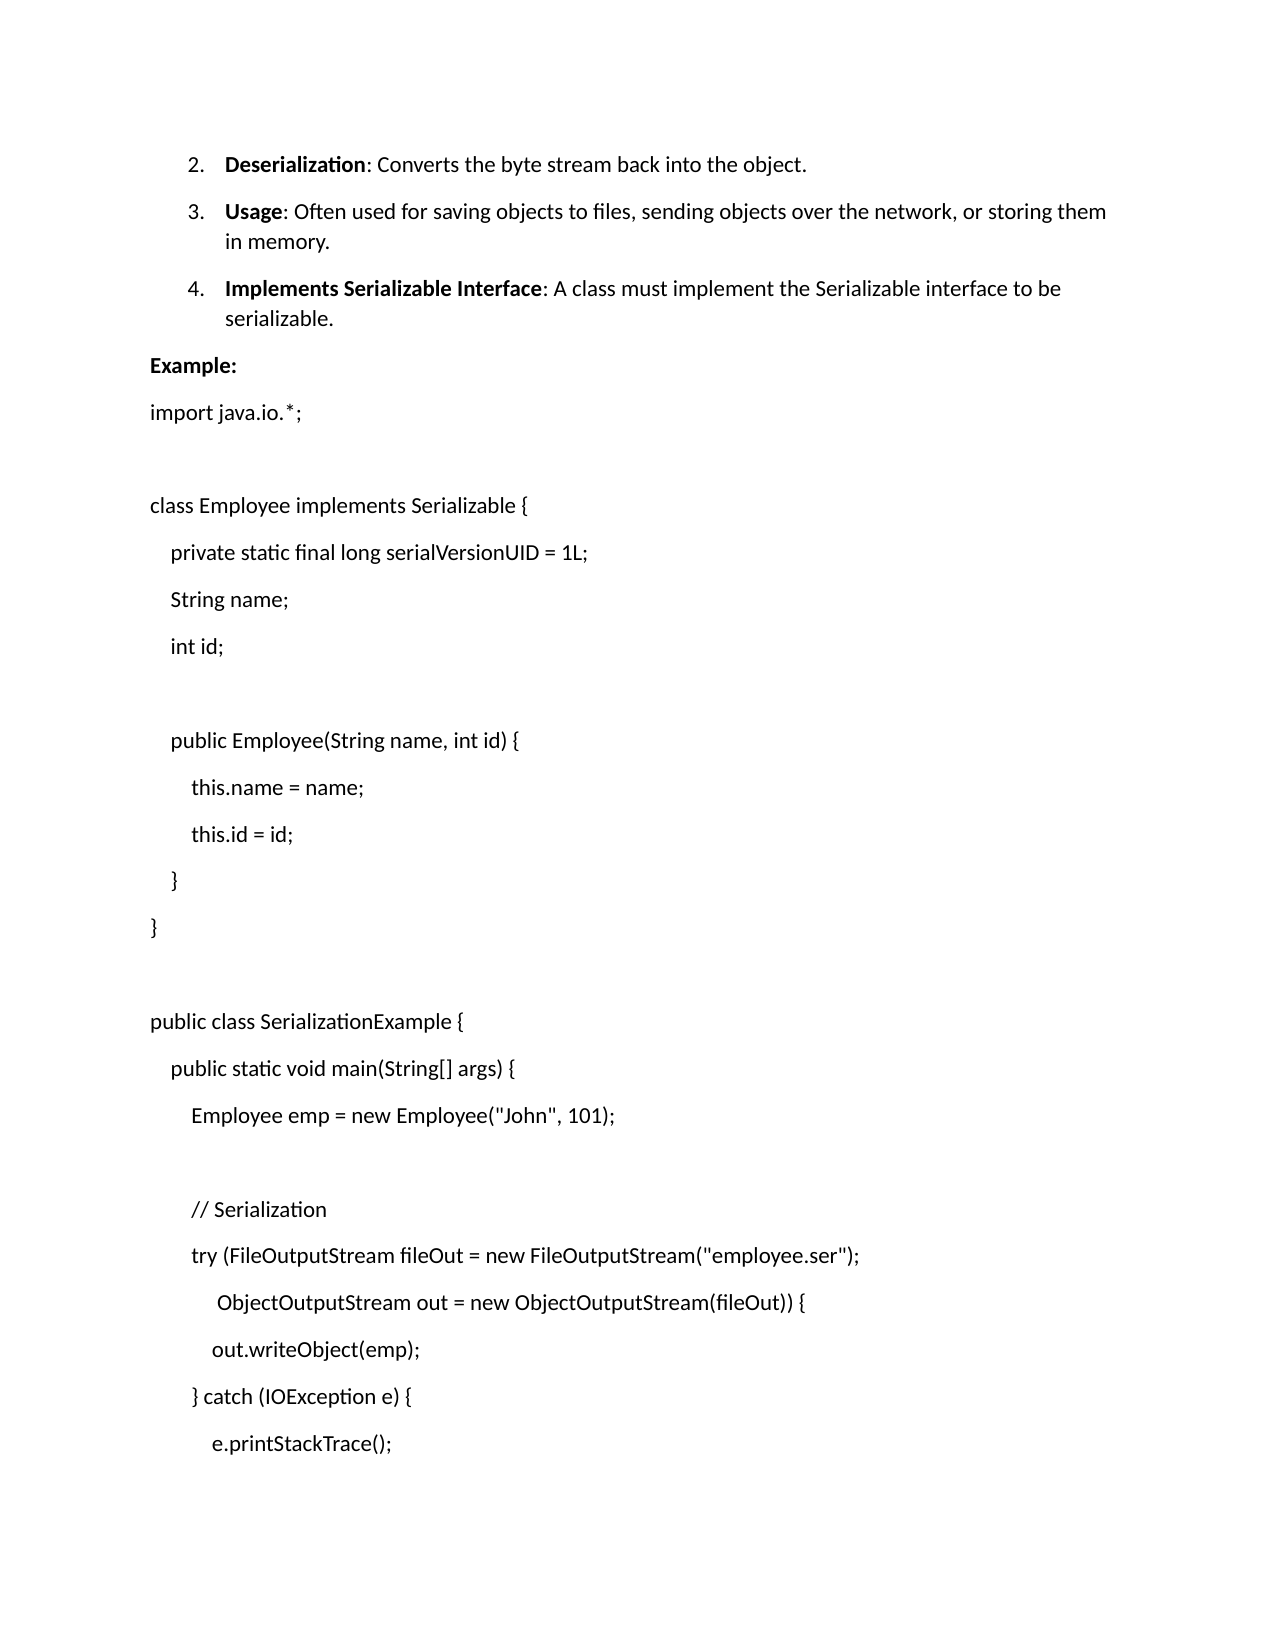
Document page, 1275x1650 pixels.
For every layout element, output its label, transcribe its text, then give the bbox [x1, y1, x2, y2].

text e.printStackTrace(); [150, 1429, 1125, 1457]
text import java.io.*; [150, 398, 1125, 426]
text private static final long serialVersionUID = 1L; [150, 538, 1125, 567]
text } [150, 913, 1125, 942]
text this.id = id; [150, 820, 1125, 848]
text Employee emp = new Employee("John", 101); [150, 1101, 1125, 1129]
text // Serialization [150, 1195, 1125, 1223]
text public class SerializationExample { [150, 1007, 1125, 1035]
text ObjectOutputStream out = new ObjectOutputStream(fileOut)) { [150, 1288, 1125, 1317]
text this.name = name; [150, 773, 1125, 801]
text class Employee implements Serializable { [150, 492, 1125, 520]
text public Employee(String name, int id) { [150, 726, 1125, 754]
text int id; [150, 632, 1125, 660]
text public static void main(String[] args) { [150, 1054, 1125, 1082]
list Implements Serializable Interface: A class must implement the Serializable interface to be serializable. [187, 274, 1125, 332]
text } [150, 867, 1125, 895]
list Deserialization: Converts the byte stream back into the object. [187, 150, 1125, 178]
text Example: [150, 351, 1125, 379]
list Usage: Often used for saving objects to files, sending objects over the network, or storing them in memory. [187, 197, 1125, 255]
text String name; [150, 585, 1125, 613]
text try (FileOutputStream fileOut = new FileOutputStream("employee.ser"); [150, 1242, 1125, 1270]
text } catch (IOException e) { [150, 1382, 1125, 1410]
text out.writeObject(emp); [150, 1335, 1125, 1363]
